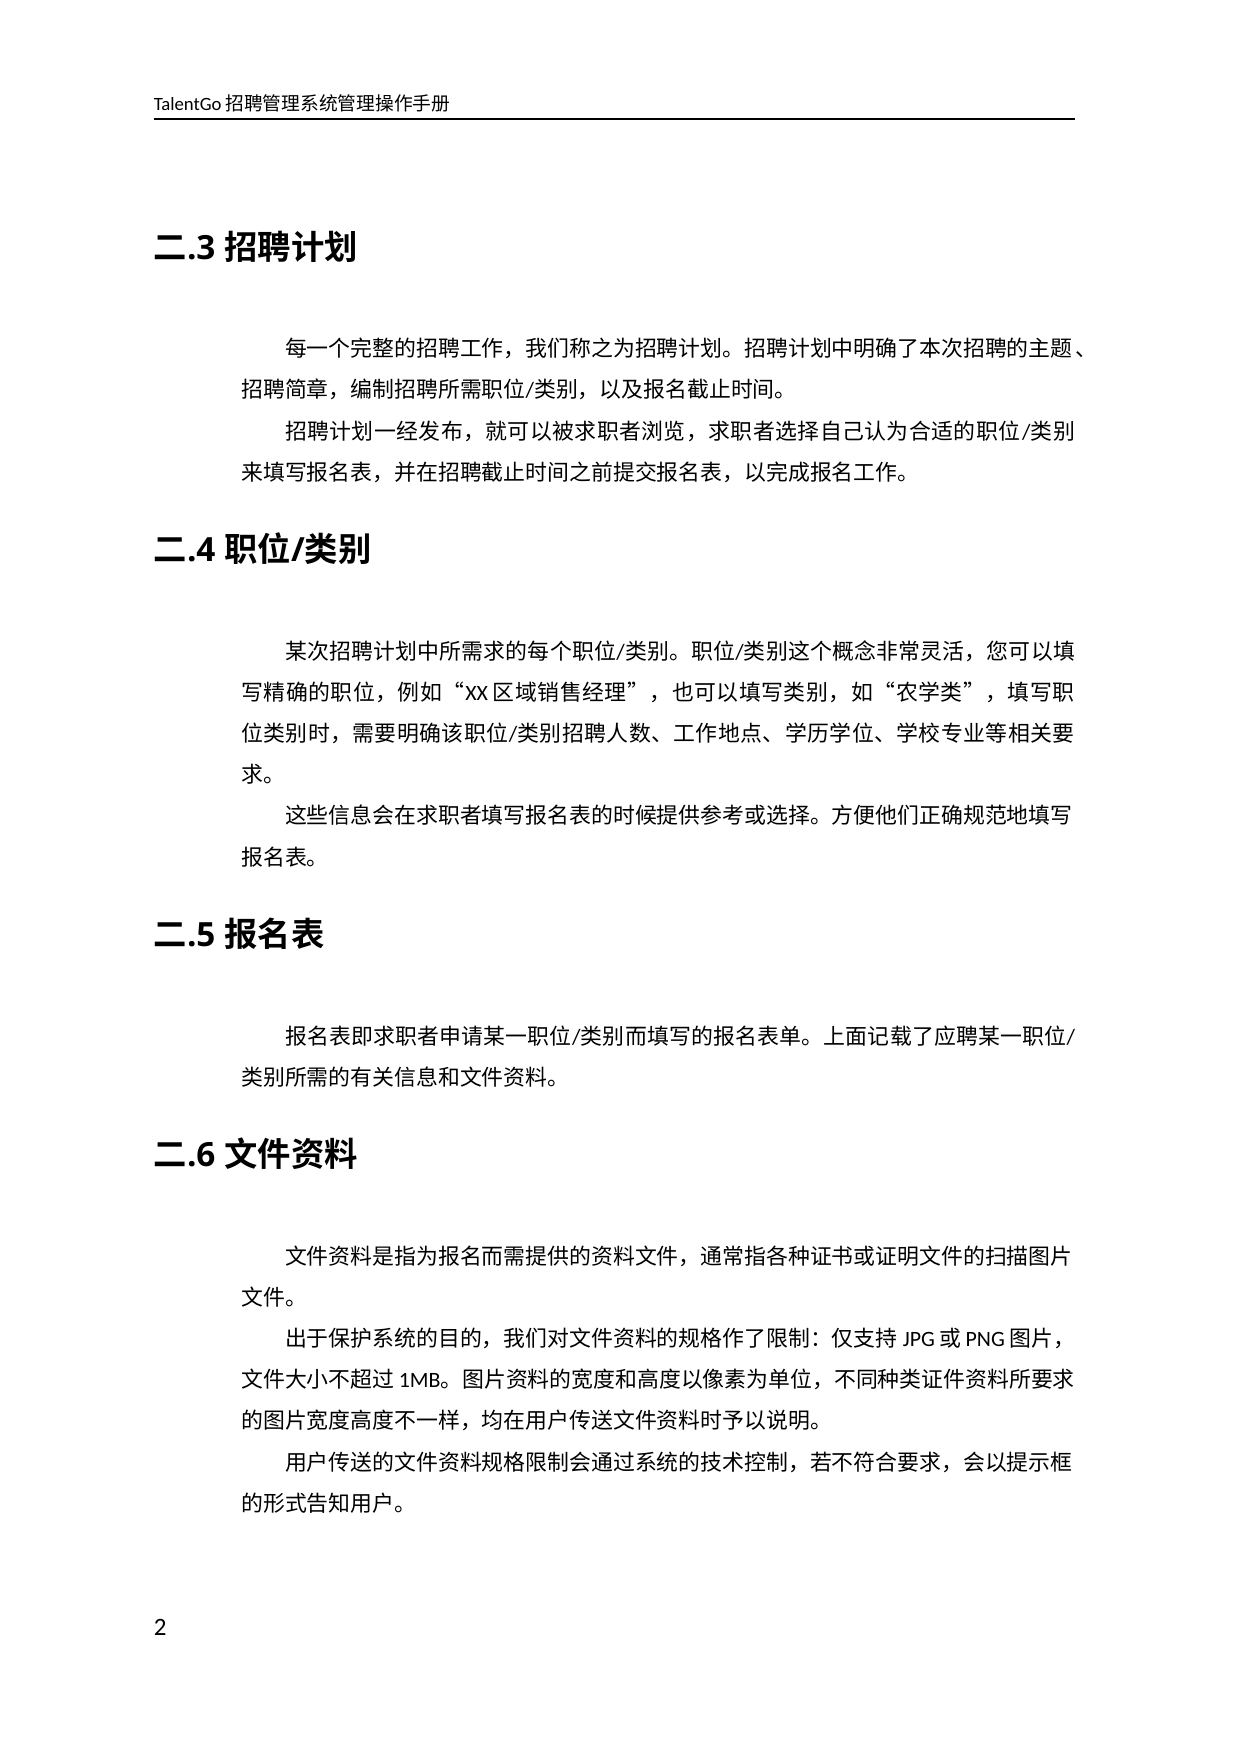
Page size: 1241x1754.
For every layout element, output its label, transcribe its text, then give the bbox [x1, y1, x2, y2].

subtitle 职位/类别 [153, 523, 1075, 571]
text 招聘计划一经发布，就可以被求职者浏览，求职者选择自己认为合适的职位/类别来填写报名表，并在招聘截止时间之前提交报名表，以完成报名工作。 [241, 414, 1075, 486]
subtitle 文件资料 [153, 1128, 1075, 1176]
text 出于保护系统的目的，我们对文件资料的规格作了限制：仅支持JPG或PNG图片，文件大小不超过1MB。图片资料的宽度和高度以像素为单位，不同种类证件资料所要求的图片宽度高度不一样，均在用户传送文件资料时予以说明。 [241, 1321, 1075, 1435]
text 报名表即求职者申请某一职位/类别而填写的报名表单。上面记载了应聘某一职位/类别所需的有关信息和文件资料。 [241, 1019, 1075, 1091]
text 这些信息会在求职者填写报名表的时候提供参考或选择。方便他们正确规范地填写报名表。 [241, 798, 1075, 871]
subtitle 招聘计划 [153, 221, 1075, 269]
text 文件资料是指为报名而需提供的资料文件，通常指各种证书或证明文件的扫描图片文件。 [241, 1239, 1075, 1312]
text 某次招聘计划中所需求的每个职位/类别。职位/类别这个概念非常灵活，您可以填写精确的职位，例如“XX区域销售经理”，也可以填写类别，如“农学类”，填写职位类别时，需要明确该职位/类别招聘人数、工作地点、学历学位、学校专业等相关要求。 [241, 634, 1075, 789]
text 每一个完整的招聘工作，我们称之为招聘计划。招聘计划中明确了本次招聘的主题、招聘简章，编制招聘所需职位/类别，以及报名截止时间。 [241, 331, 1075, 404]
text 用户传送的文件资料规格限制会通过系统的技术控制，若不符合要求，会以提示框的形式告知用户。 [241, 1444, 1075, 1517]
subtitle 报名表 [153, 908, 1075, 956]
